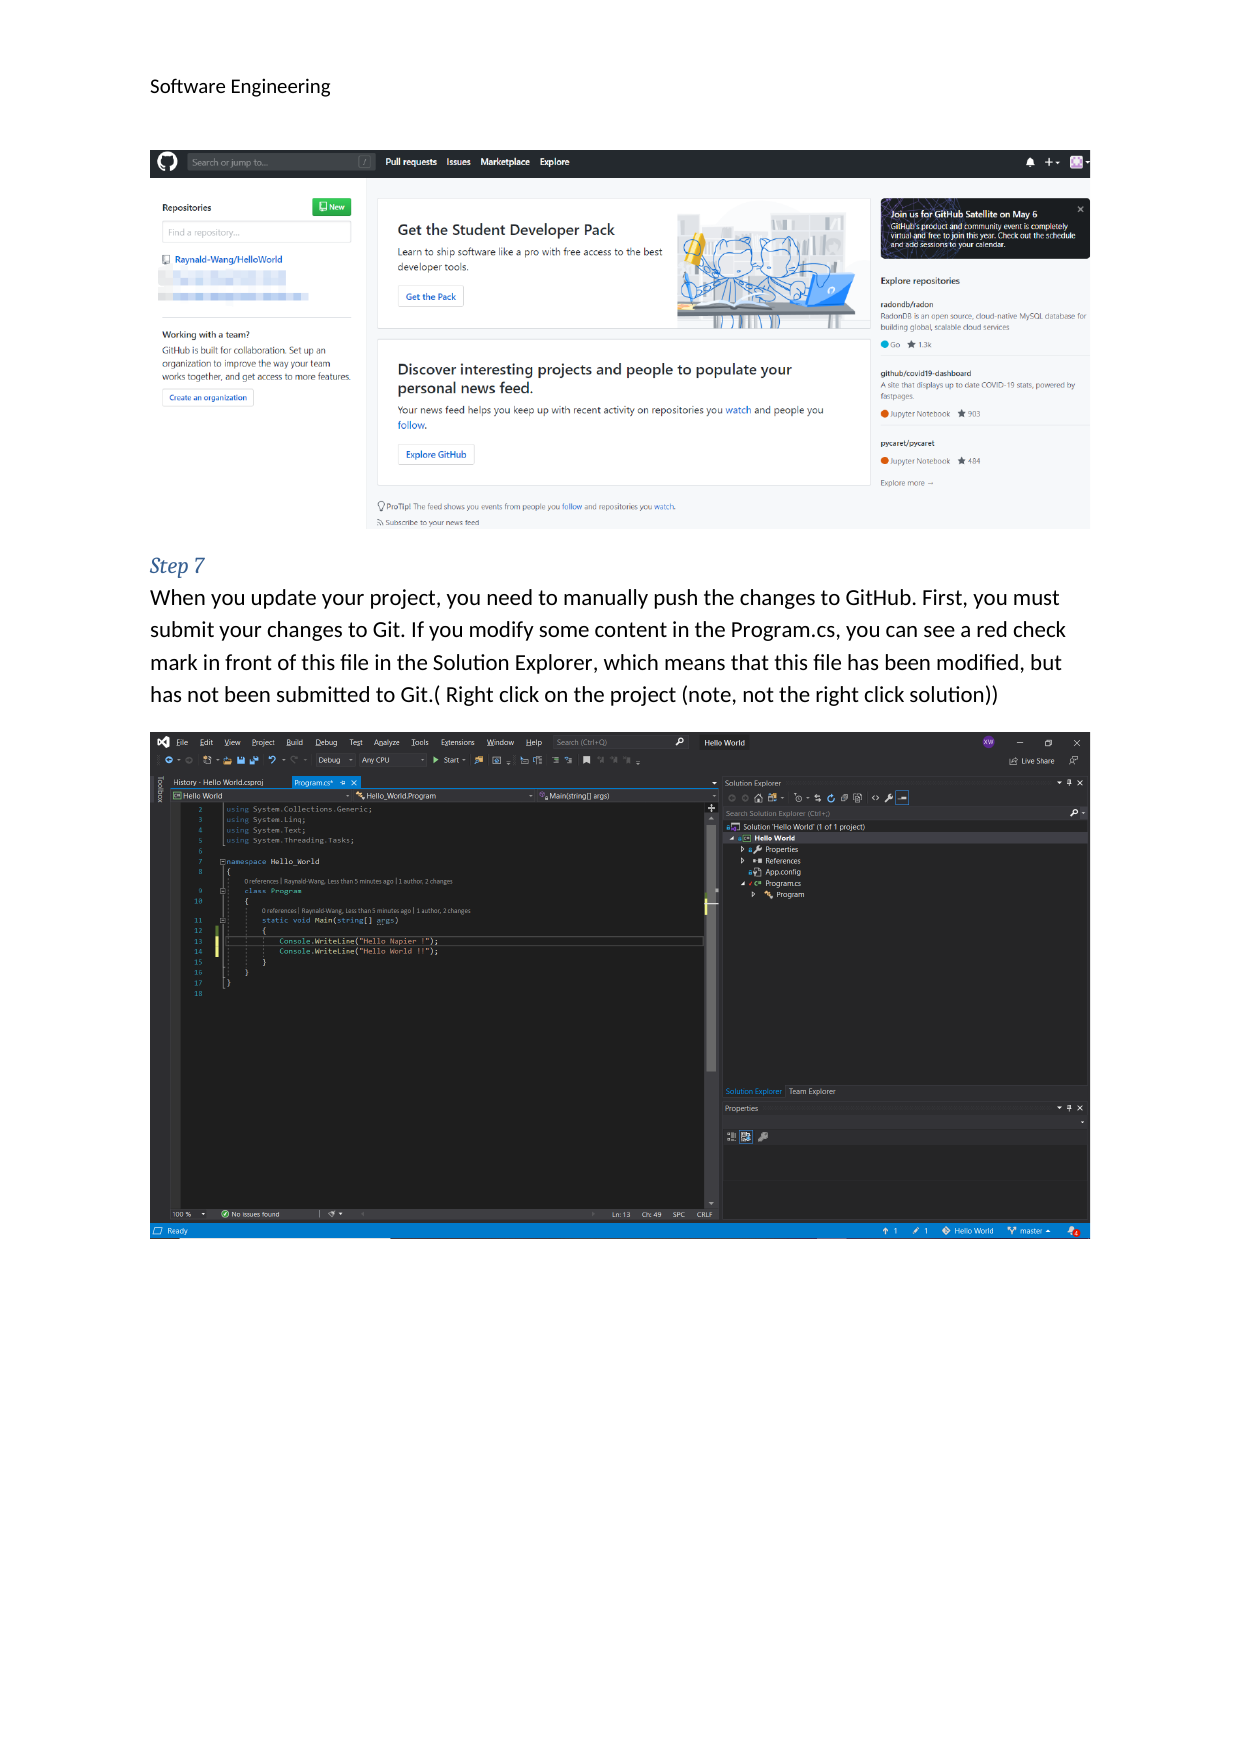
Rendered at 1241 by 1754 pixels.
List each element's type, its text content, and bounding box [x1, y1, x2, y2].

subtitle Step 7 [150, 553, 1090, 579]
picture [150, 732, 1091, 1239]
text When you update your project, you need to manually push the changes to GitHub. First, you must submit your changes to Git. If you modify some content in the Program.cs, you can see a red check mark in front of this file in the Solution Explorer, which means that this file has been modified, but has not been submitted to Git.( Right click on the project (note, not the right click solution)) [150, 583, 1090, 708]
picture [150, 150, 1091, 529]
